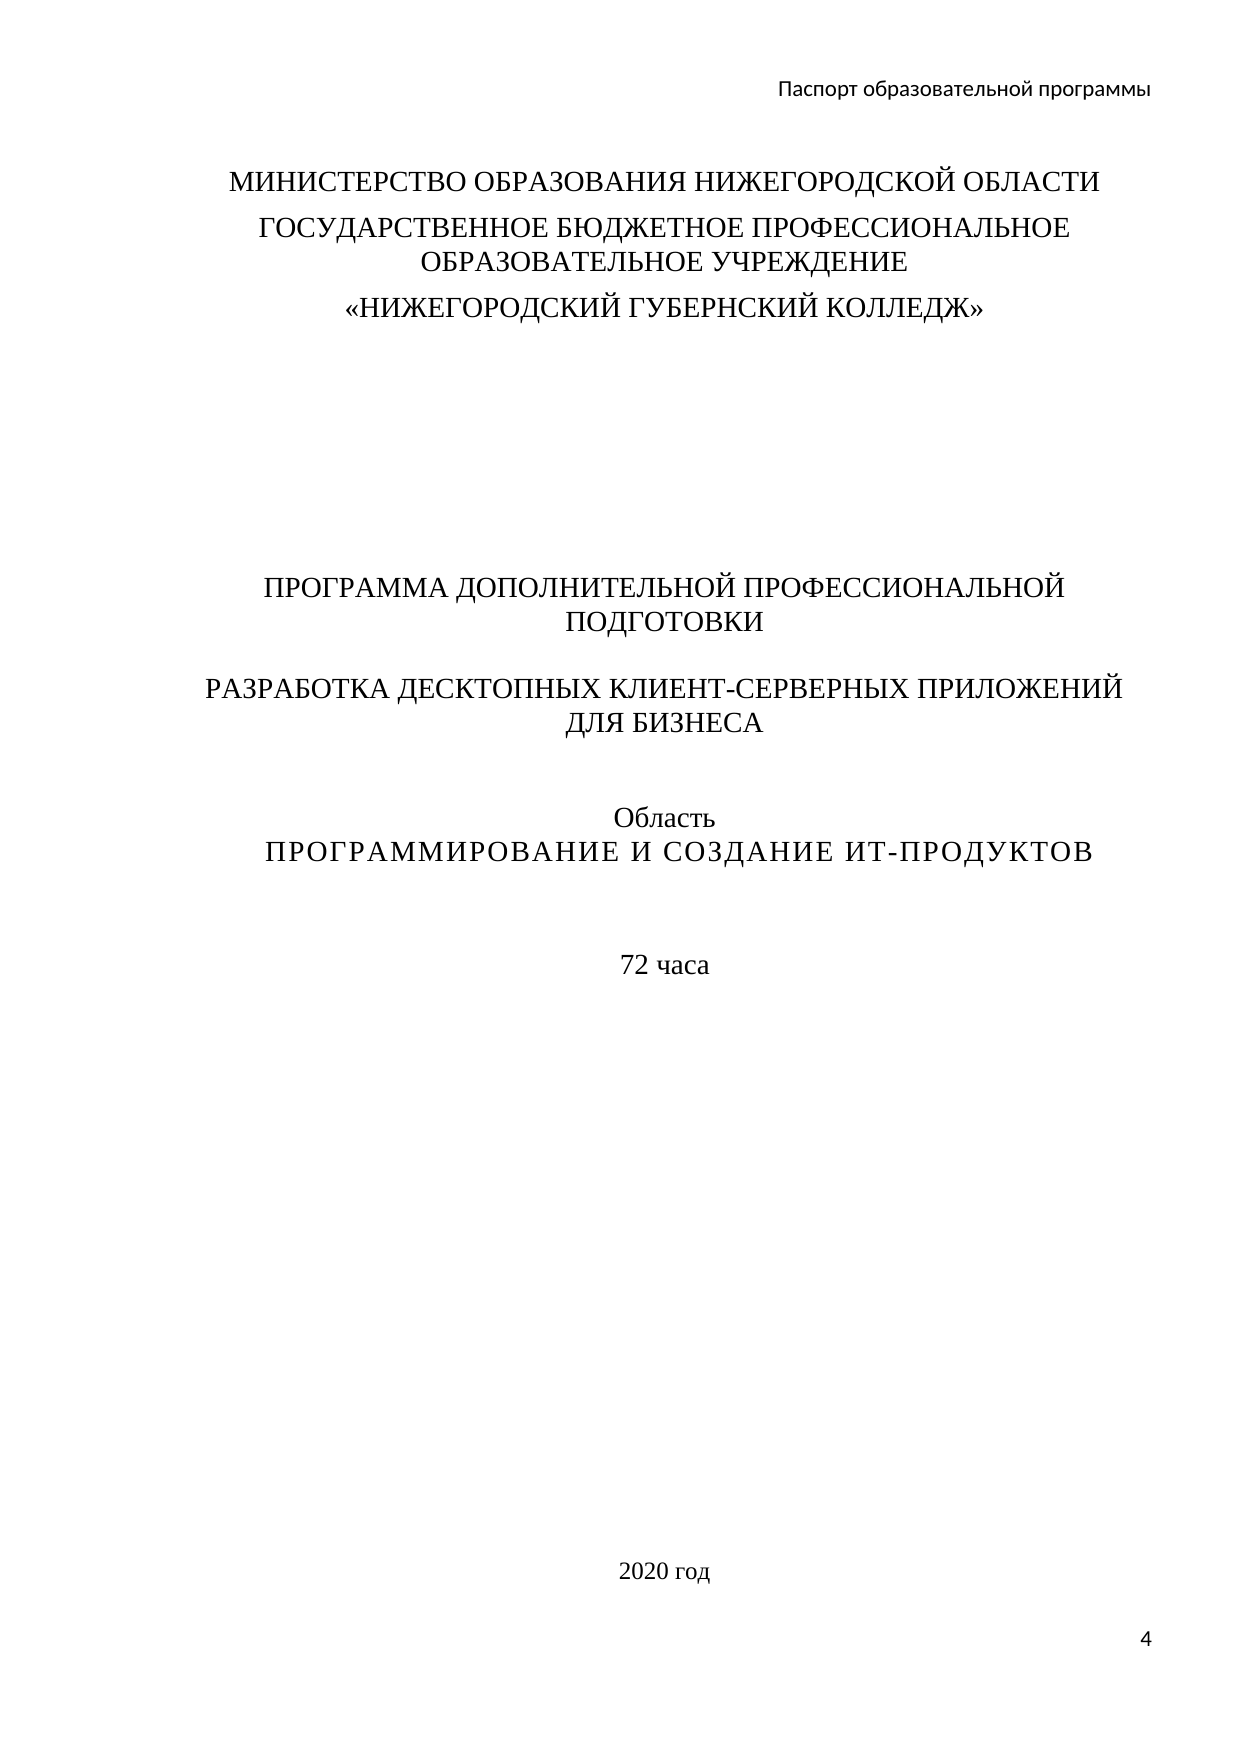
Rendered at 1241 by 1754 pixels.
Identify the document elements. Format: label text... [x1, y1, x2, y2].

text ПРОГРАММА ДОПОЛНИТЕЛЬНОЙ ПРОФЕССИОНАЛЬНОЙ ПОДГОТОВКИ [177, 571, 1152, 638]
text Государственное бюджетное профессиональное образовательное учреждение [177, 210, 1152, 277]
text пРОГРАММИРОВАНИЕ И СОЗДАНИЕ ИТ-ПРОДУКТОВ [207, 834, 1152, 868]
text РАЗРАБОТКА ДЕСКТОПНЫХ КЛИЕНТ-СЕРВЕРНЫХ ПРИЛОЖЕНИЙ ДЛЯ БИЗНЕСА [177, 671, 1152, 738]
text «Нижегородский Губернский колледж» [177, 290, 1152, 323]
text 2020 год [177, 1556, 1152, 1584]
text Область [177, 801, 1152, 834]
text Министерство образования Нижегородской области [177, 164, 1152, 198]
text 72 часа [177, 947, 1152, 981]
